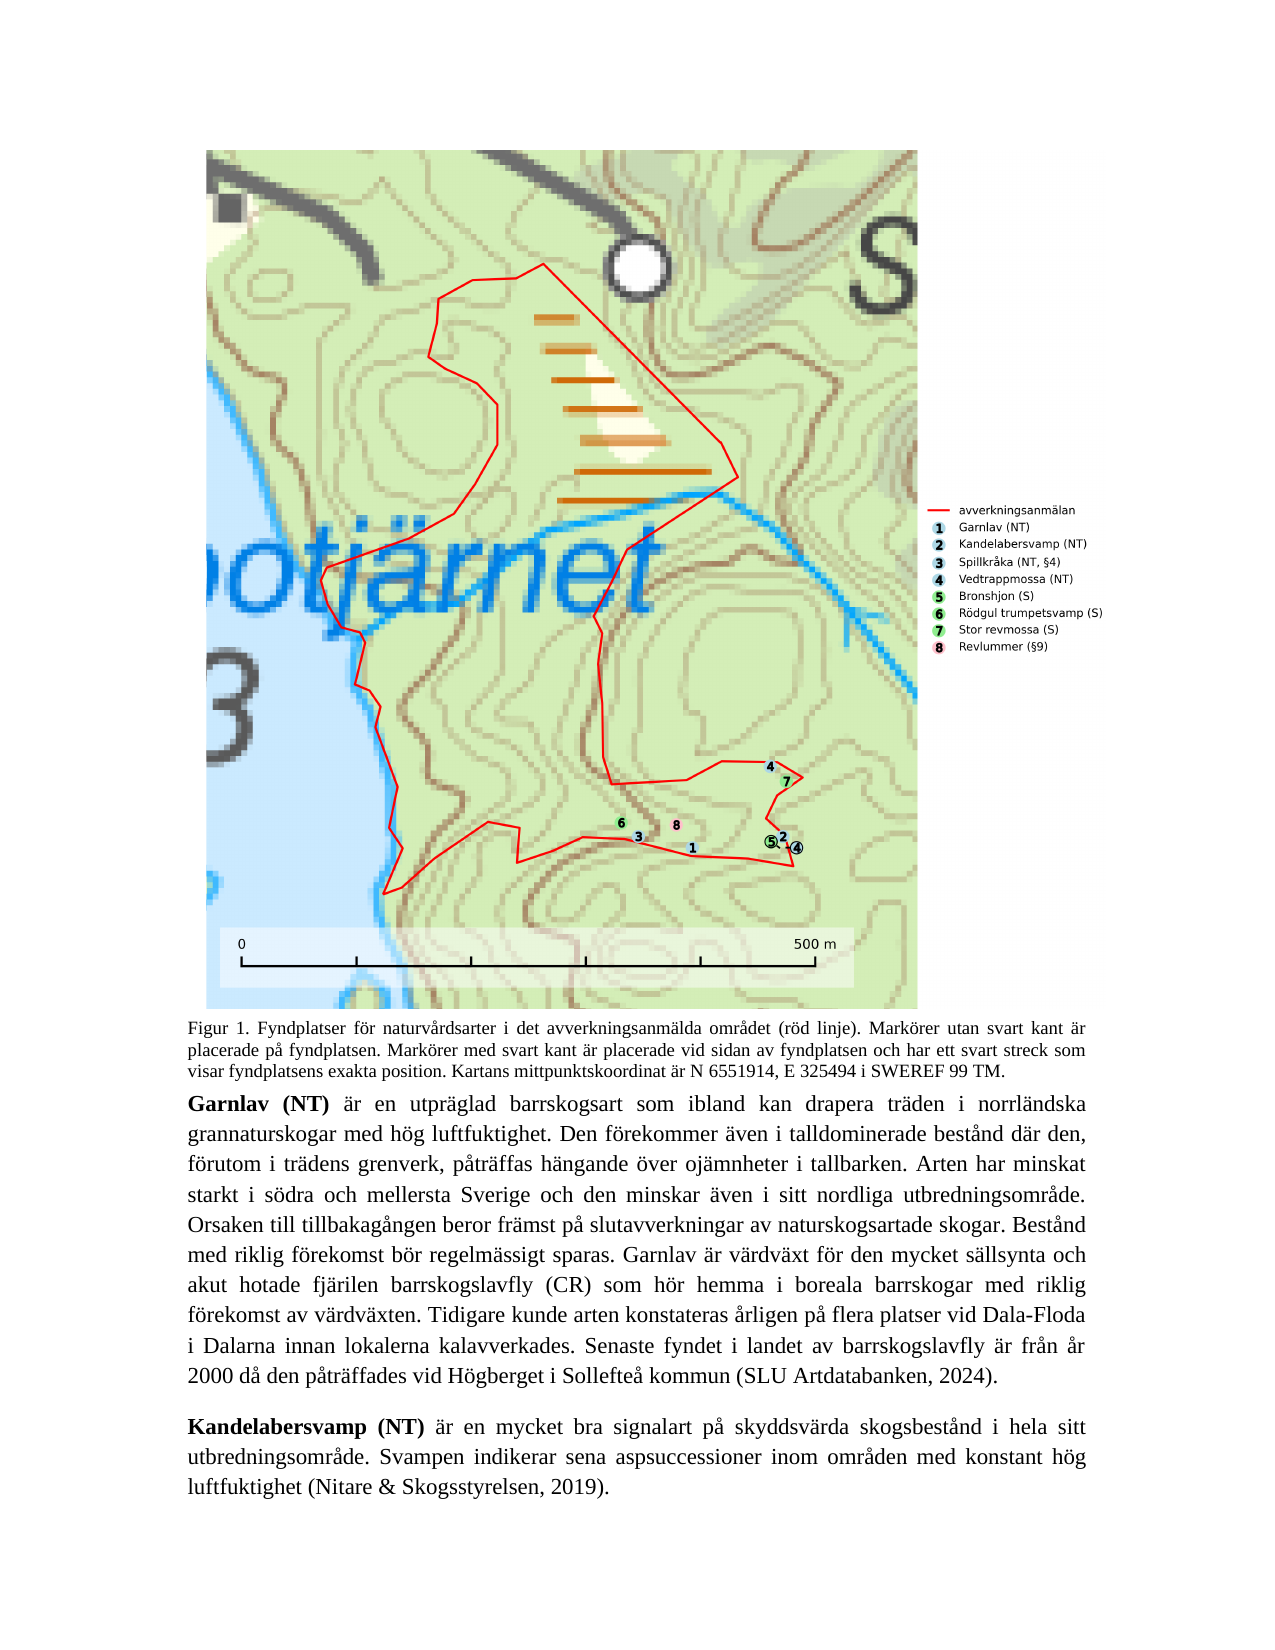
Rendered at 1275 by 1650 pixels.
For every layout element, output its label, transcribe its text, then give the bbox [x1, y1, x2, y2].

picture [206, 150, 1107, 1009]
text Figur 1. Fyndplatser för naturvårdsarter i det avverkningsanmälda området (röd linje). Markörer utan svart kant är placerade på fyndplatsen. Markörer med svart kant är placerade vid sidan av fyndplatsen och har ett svart streck som visar fyndplatsens exakta position. Kartans mittpunktskoordinat är N 6551914, E 325494 i SWEREF 99 TM. [187, 1017, 1087, 1082]
text Kandelabersvamp (NT) är en mycket bra signalart på skyddsvärda skogsbestånd i hela sitt utbredningsområde. Svampen indikerar sena aspsuccessioner inom områden med konstant hög luftfuktighet (Nitare & Skogsstyrelsen, 2019). [187, 1413, 1087, 1500]
text Garnlav (NT) är en utpräglad barrskogsart som ibland kan drapera träden i norrländska grannaturskogar med hög luftfuktighet. Den förekommer även i talldominerade bestånd där den, förutom i trädens grenverk, påträffas hängande över ojämnheter i tallbarken. Arten har minskat starkt i södra och mellersta Sverige och den minskar även i sitt nordliga utbredningsområde. Orsaken till tillbakagången beror främst på slutavverkningar av naturskogsartade skogar. Bestånd med riklig förekomst bör regelmässigt sparas. Garnlav är värdväxt för den mycket sällsynta och akut hotade fjärilen barrskogslavfly (CR) som hör hemma i boreala barrskogar med riklig förekomst av värdväxten. Tidigare kunde arten konstateras årligen på flera platser vid Dala-Floda i Dalarna innan lokalerna kalavverkades. Senaste fyndet i landet av barrskogslavfly är från år 2000 då den påträffades vid Högberget i Sollefteå kommun (SLU Artdatabanken, 2024). [187, 1090, 1087, 1388]
